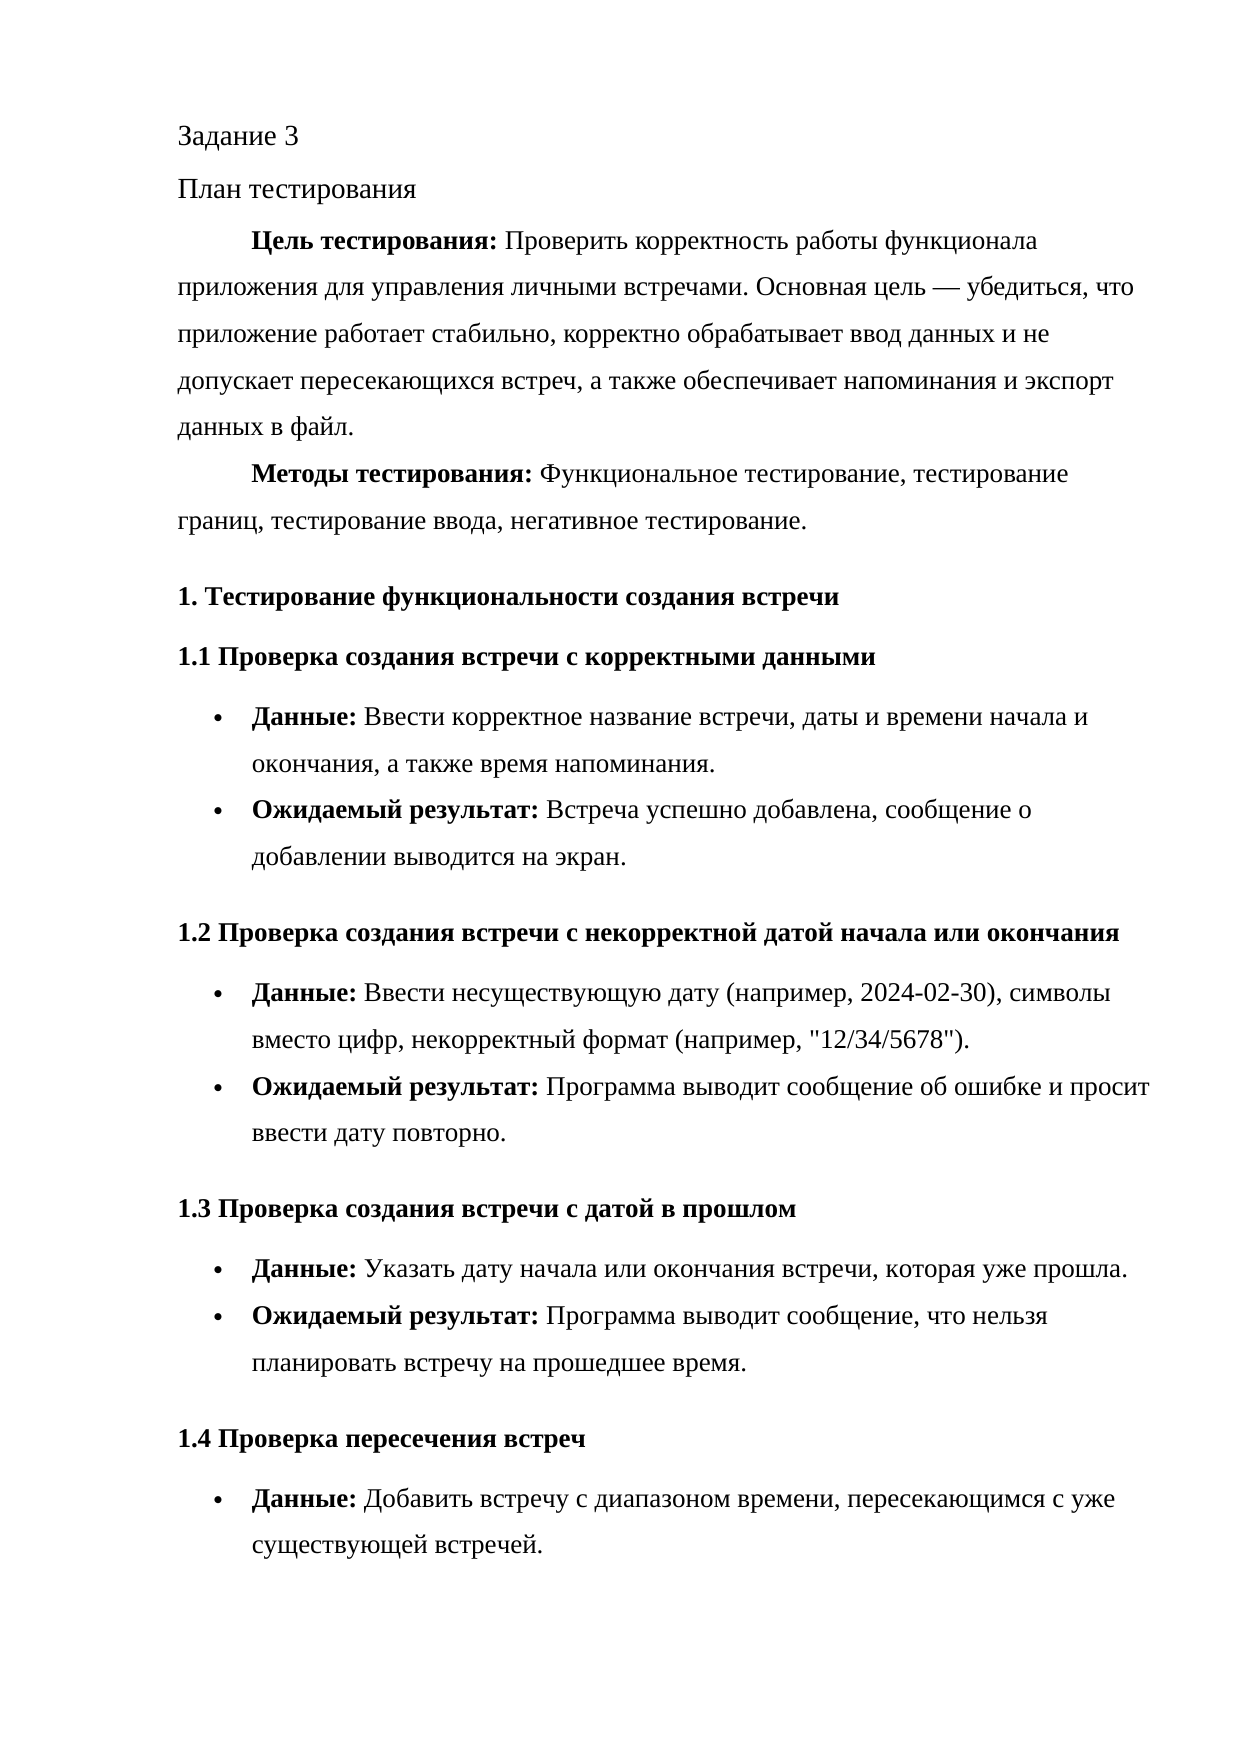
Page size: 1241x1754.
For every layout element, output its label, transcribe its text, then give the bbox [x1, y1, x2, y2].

list Данные: Указать дату начала или окончания встречи, которая уже прошла. [214, 1252, 1152, 1284]
list Данные: Добавить встречу с диапазоном времени, пересекающимся с уже существующей встречей. [214, 1482, 1152, 1560]
text Методы тестирования: Функциональное тестирование, тестирование границ, тестирование ввода, негативное тестирование. [177, 457, 1152, 535]
text План тестирования [177, 171, 1152, 204]
text 1. Тестирование функциональности создания встречи [177, 579, 1152, 611]
list Данные: Ввести несуществующую дату (например, 2024-02-30), символы вместо цифр, некорректный формат (например, "12/34/5678"). [214, 976, 1152, 1054]
list Данные: Ввести корректное название встречи, даты и времени начала и окончания, а также время напоминания. [214, 700, 1152, 778]
text 1.4 Проверка пересечения встреч [177, 1422, 1152, 1453]
text 1.1 Проверка создания встречи с корректными данными [177, 640, 1152, 671]
text Цель тестирования: Проверить корректность работы функционала приложения для управления личными встречами. Основная цель — убедиться, что приложение работает стабильно, корректно обрабатывает ввод данных и не допускает пересекающихся встреч, а также обеспечивает напоминания и экспорт данных в файл. [177, 224, 1152, 442]
list Ожидаемый результат: Программа выводит сообщение, что нельзя планировать встречу на прошедшее время. [214, 1299, 1152, 1377]
text Задание 3 [177, 118, 1152, 152]
list Ожидаемый результат: Встреча успешно добавлена, сообщение о добавлении выводится на экран. [214, 793, 1152, 871]
list Ожидаемый результат: Программа выводит сообщение об ошибке и просит ввести дату повторно. [214, 1070, 1152, 1147]
text 1.2 Проверка создания встречи с некорректной датой начала или окончания [177, 916, 1152, 947]
text 1.3 Проверка создания встречи с датой в прошлом [177, 1192, 1152, 1223]
